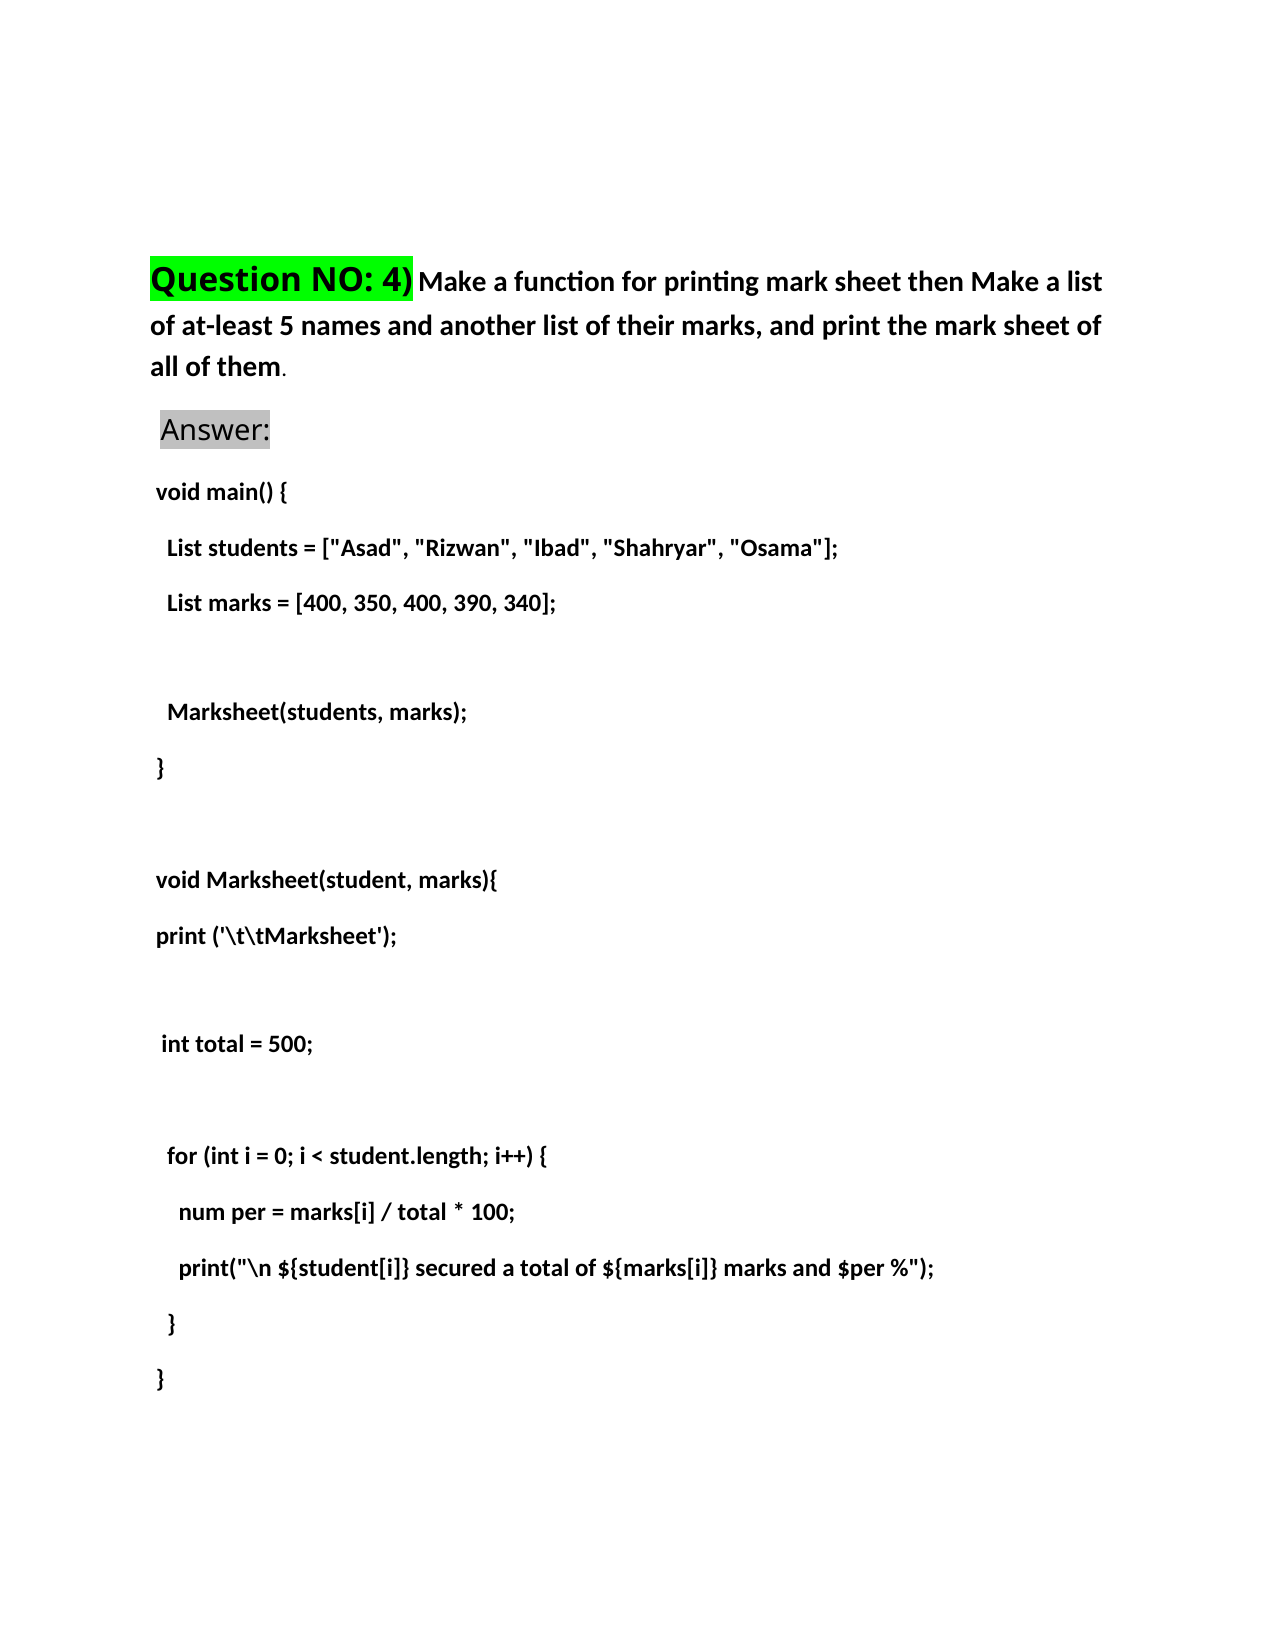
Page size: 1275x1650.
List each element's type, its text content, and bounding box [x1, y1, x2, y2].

text Question NO: 4) Make a function for printing mark sheet then Make a list of at-least 5 names and another list of their marks, and print the mark sheet of all of them. [150, 256, 1125, 383]
text num per = marks[i] / total * 100; [150, 1196, 1125, 1227]
text void Marksheet(student, marks){ [150, 864, 1125, 894]
text Marksheet(students, marks); [150, 696, 1125, 727]
text } [150, 1364, 1125, 1394]
text print("\n ${student[i]} secured a total of ${marks[i]} marks and $per %"); [150, 1252, 1125, 1282]
text List marks = [400, 350, 400, 390, 340]; [150, 588, 1125, 618]
text int total = 500; [150, 1029, 1125, 1059]
text print ('\t\tMarksheet'); [150, 920, 1125, 950]
text List students = ["Asad", "Rizwan", "Ibad", "Shahryar", "Osama"]; [150, 532, 1125, 562]
text void main() { [150, 476, 1125, 506]
text Answer: [150, 409, 1125, 449]
text } [150, 752, 1125, 783]
text for (int i = 0; i < student.length; i++) { [150, 1140, 1125, 1171]
text } [150, 1308, 1125, 1338]
